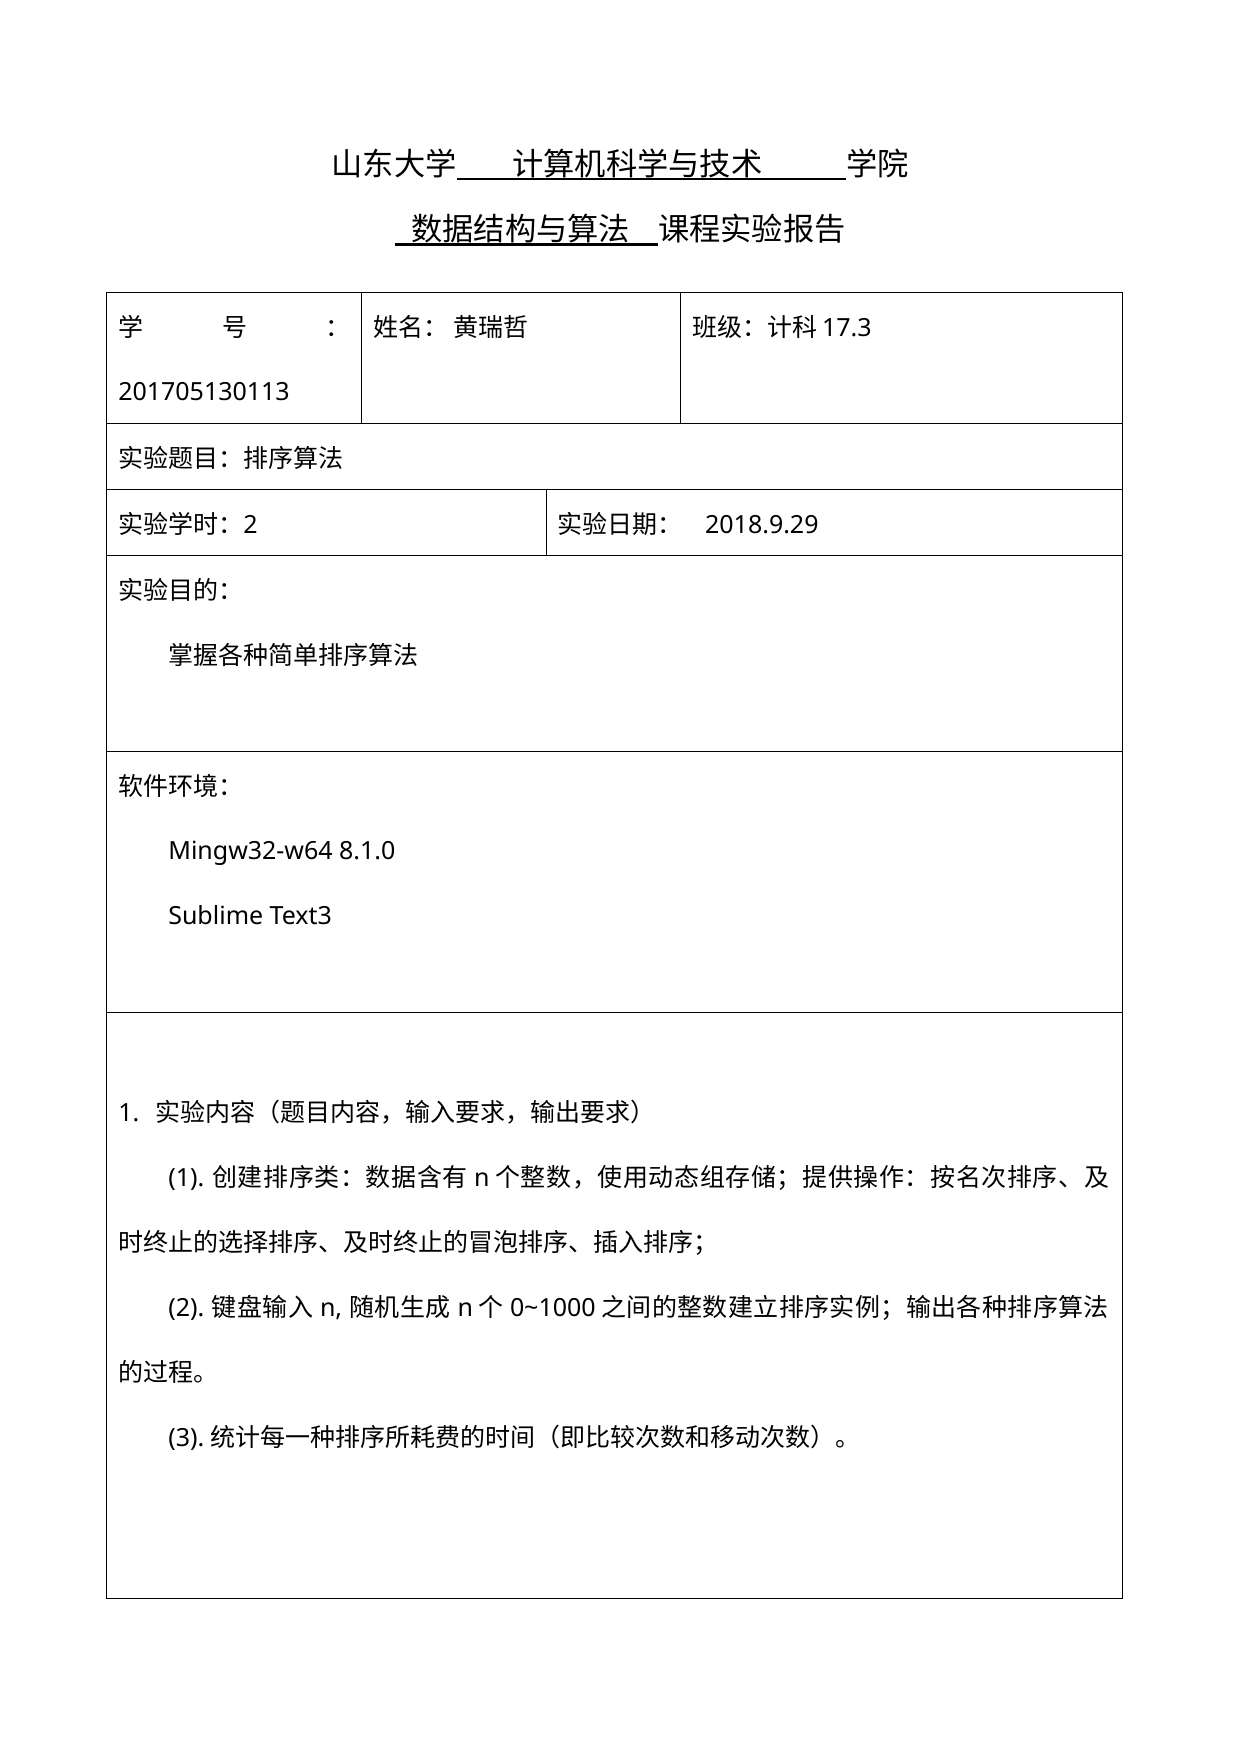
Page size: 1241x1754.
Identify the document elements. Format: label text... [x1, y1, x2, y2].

text 数据结构与算法 课程实验报告 [118, 194, 1122, 259]
table_header 班级：计科17.3 [681, 293, 1122, 423]
table_header 学号：201705130113 [107, 293, 361, 423]
table_cell 实验目的： 掌握各种简单排序算法 [107, 556, 1122, 751]
table_cell 实验题目：排序算法 [107, 424, 1122, 489]
table_cell 软件环境： Mingw32-w64 8.1.0 Sublime Text3 [107, 752, 1122, 1012]
table_cell 实验学时：2 [107, 490, 546, 555]
table_cell 实验日期： 2018.9.29 [547, 490, 1122, 555]
text 山东大学 计算机科学与技术 学院 [118, 129, 1122, 194]
table_header 姓名： 黄瑞哲 [362, 293, 680, 423]
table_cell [107, 1013, 1122, 1598]
